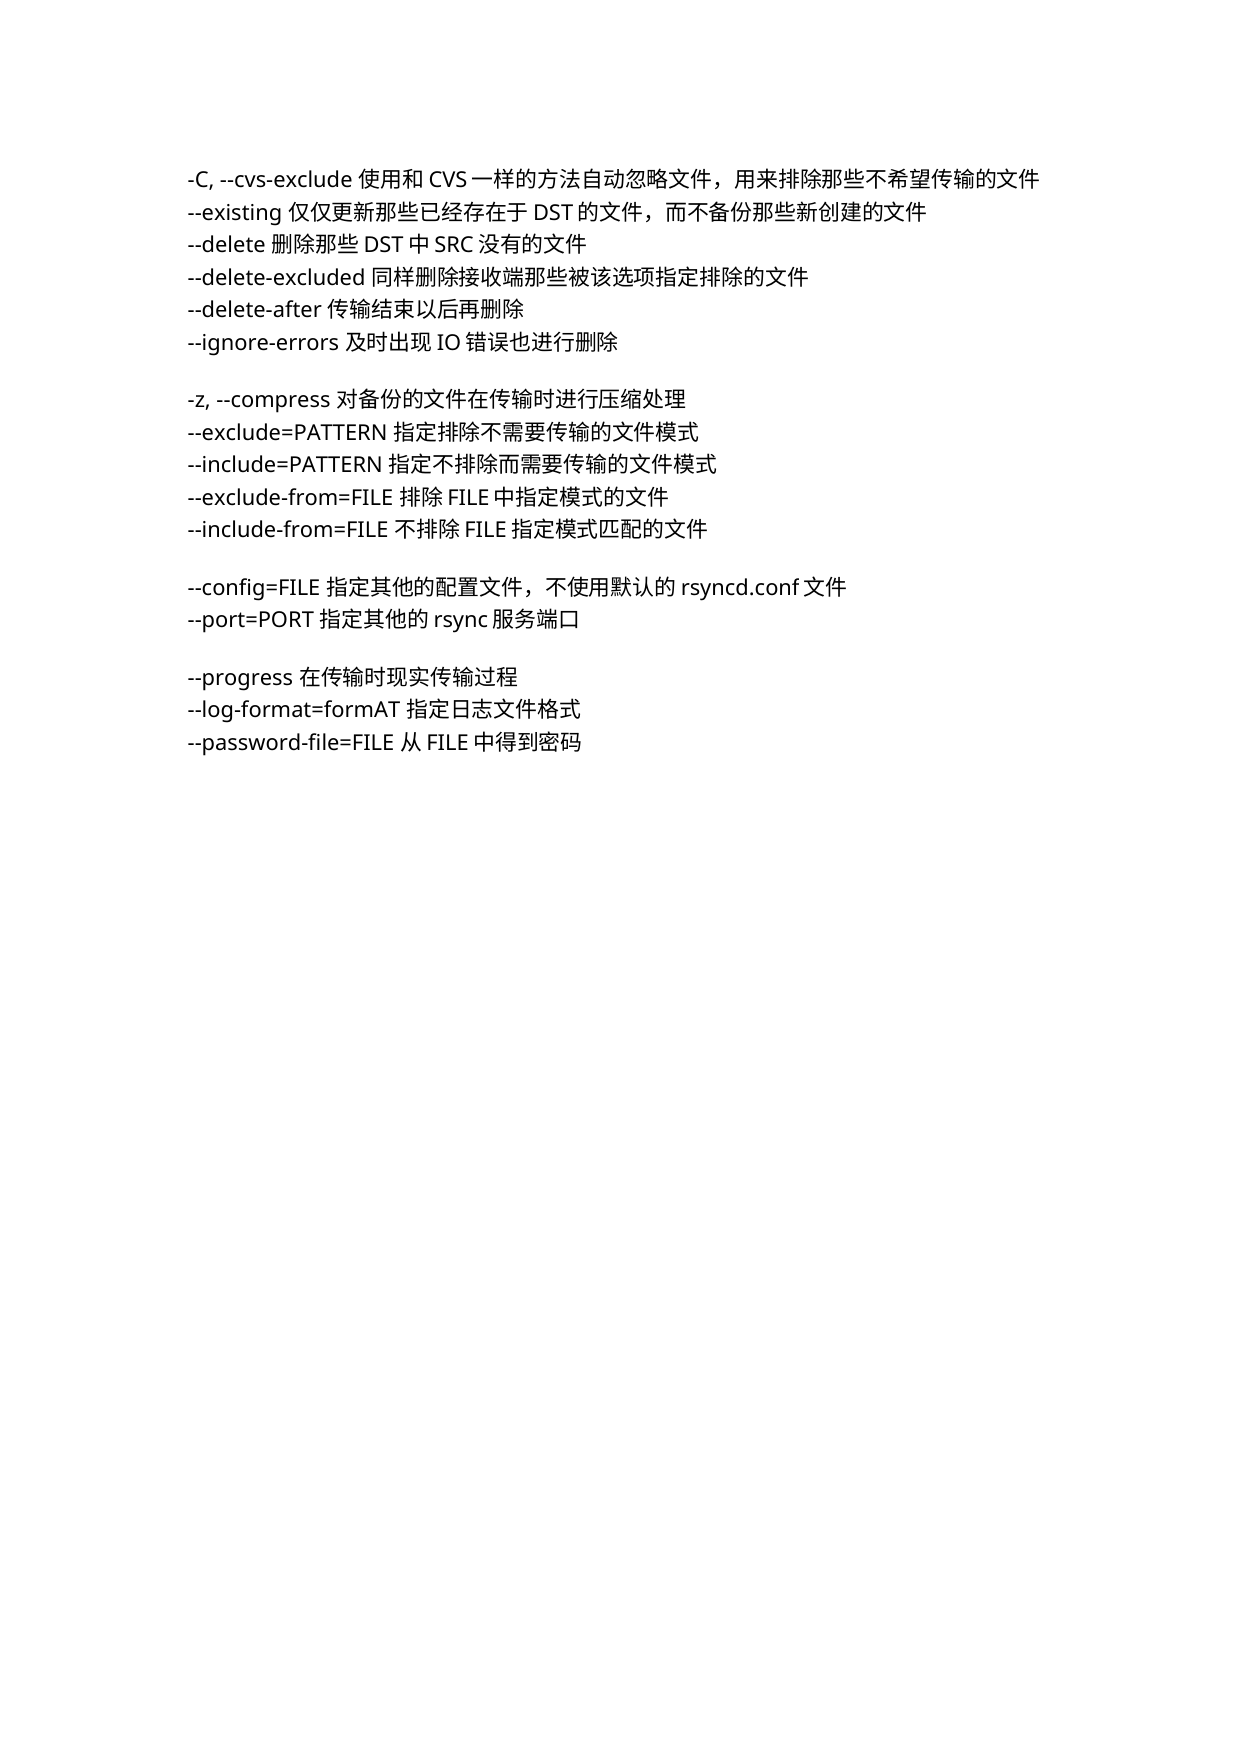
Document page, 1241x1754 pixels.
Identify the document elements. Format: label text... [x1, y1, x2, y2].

text -z, --compress 对备份的文件在传输时进行压缩处理 --exclude=PATTERN 指定排除不需要传输的文件模式 --include=PATTERN 指定不排除而需要传输的文件模式 --exclude-from=FILE 排除FILE中指定模式的文件 --include-from=FILE 不排除FILE指定模式匹配的文件 [187, 382, 1053, 544]
text --progress 在传输时现实传输过程 --log-format=formAT 指定日志文件格式 --password-file=FILE 从FILE中得到密码 [187, 659, 1053, 757]
text --config=FILE 指定其他的配置文件，不使用默认的rsyncd.conf文件 --port=PORT 指定其他的rsync服务端口 [187, 569, 1053, 634]
